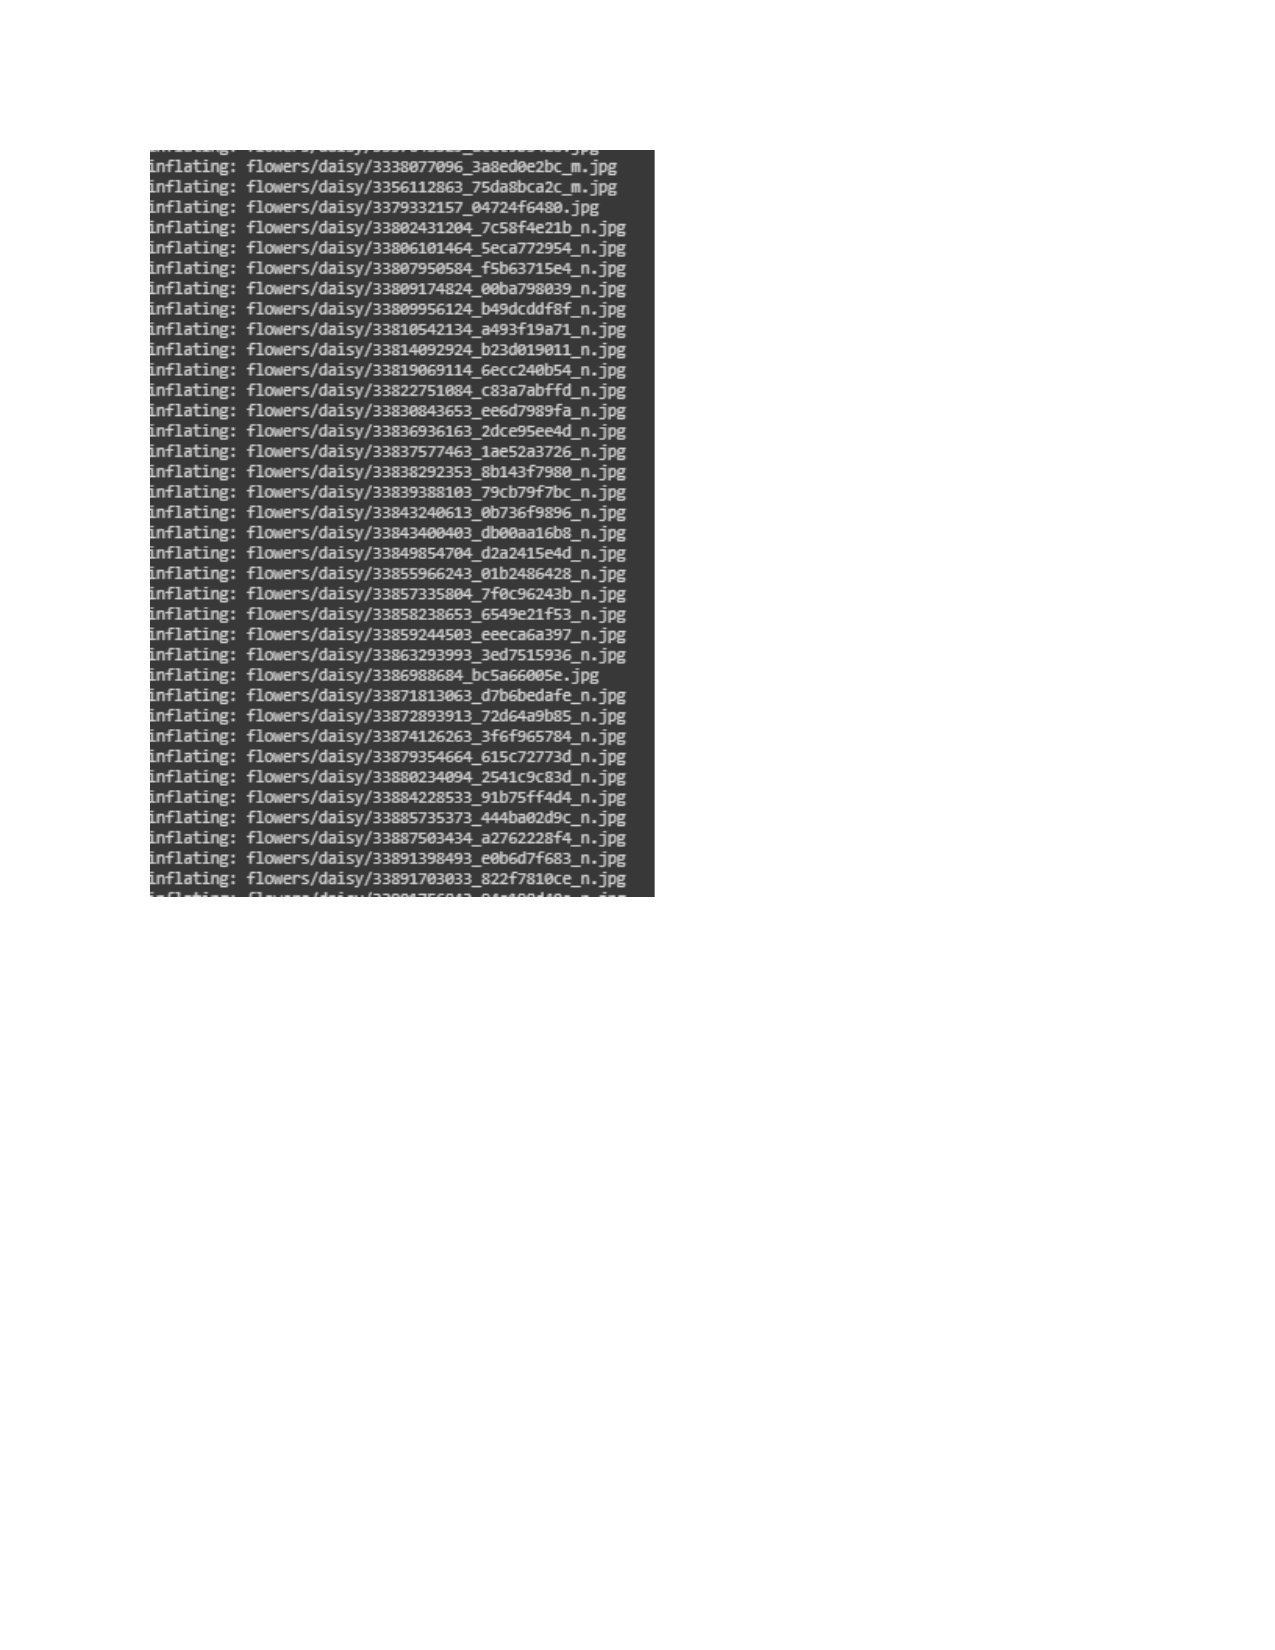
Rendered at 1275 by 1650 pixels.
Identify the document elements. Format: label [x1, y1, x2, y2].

picture [150, 150, 655, 897]
